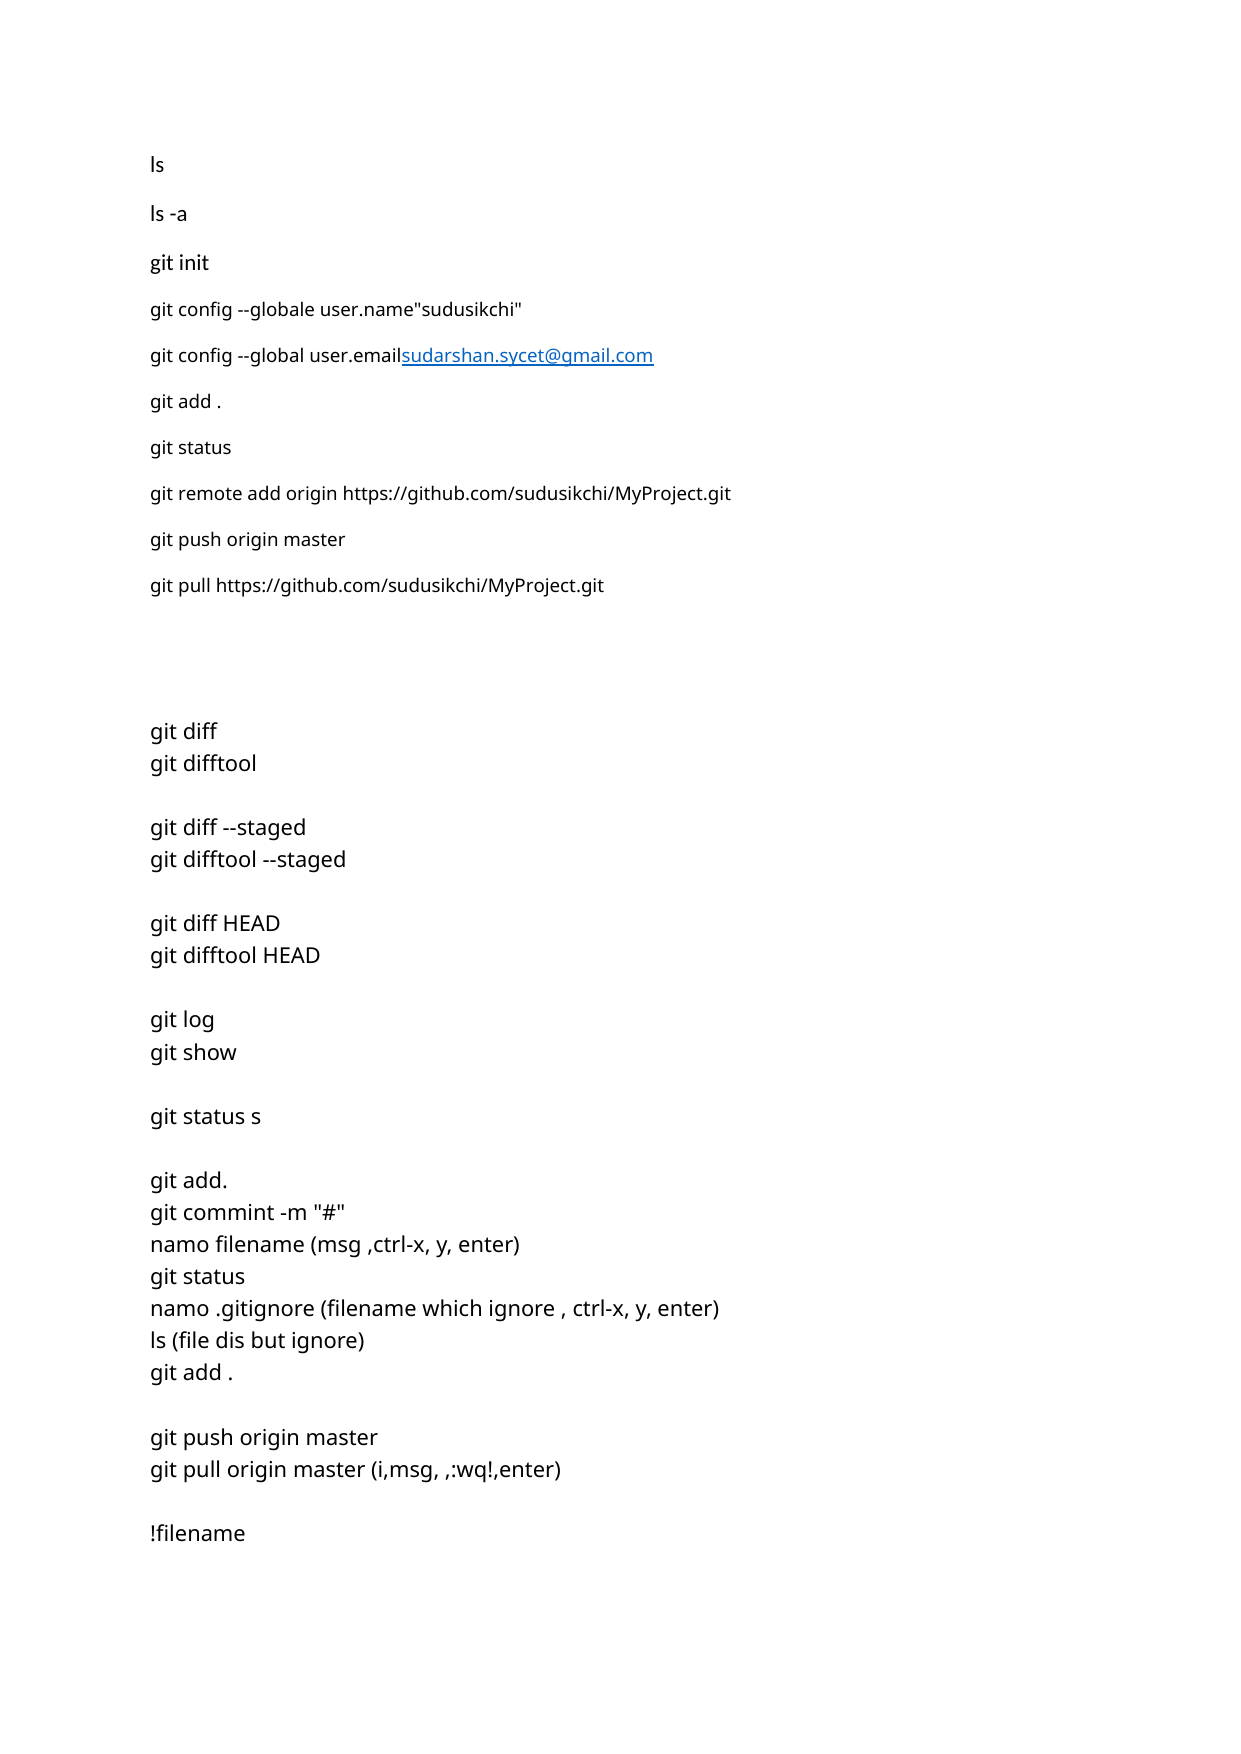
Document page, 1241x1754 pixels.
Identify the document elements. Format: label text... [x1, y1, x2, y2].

text git status [150, 434, 1090, 460]
text ls -a [150, 199, 1090, 227]
text git push origin master [150, 526, 1090, 552]
text git add . [150, 388, 1090, 414]
text ls [150, 150, 1090, 178]
text git pull https://github.com/sudusikchi/MyProject.git [150, 572, 1090, 598]
text git remote add origin https://github.com/sudusikchi/MyProject.git [150, 480, 1090, 506]
text git init [150, 248, 1090, 276]
text git config --global user.emailsudarshan.sycet@gmail.com [150, 342, 1090, 368]
text git config --globale user.name"sudusikchi" [150, 297, 1090, 322]
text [150, 716, 1090, 1579]
